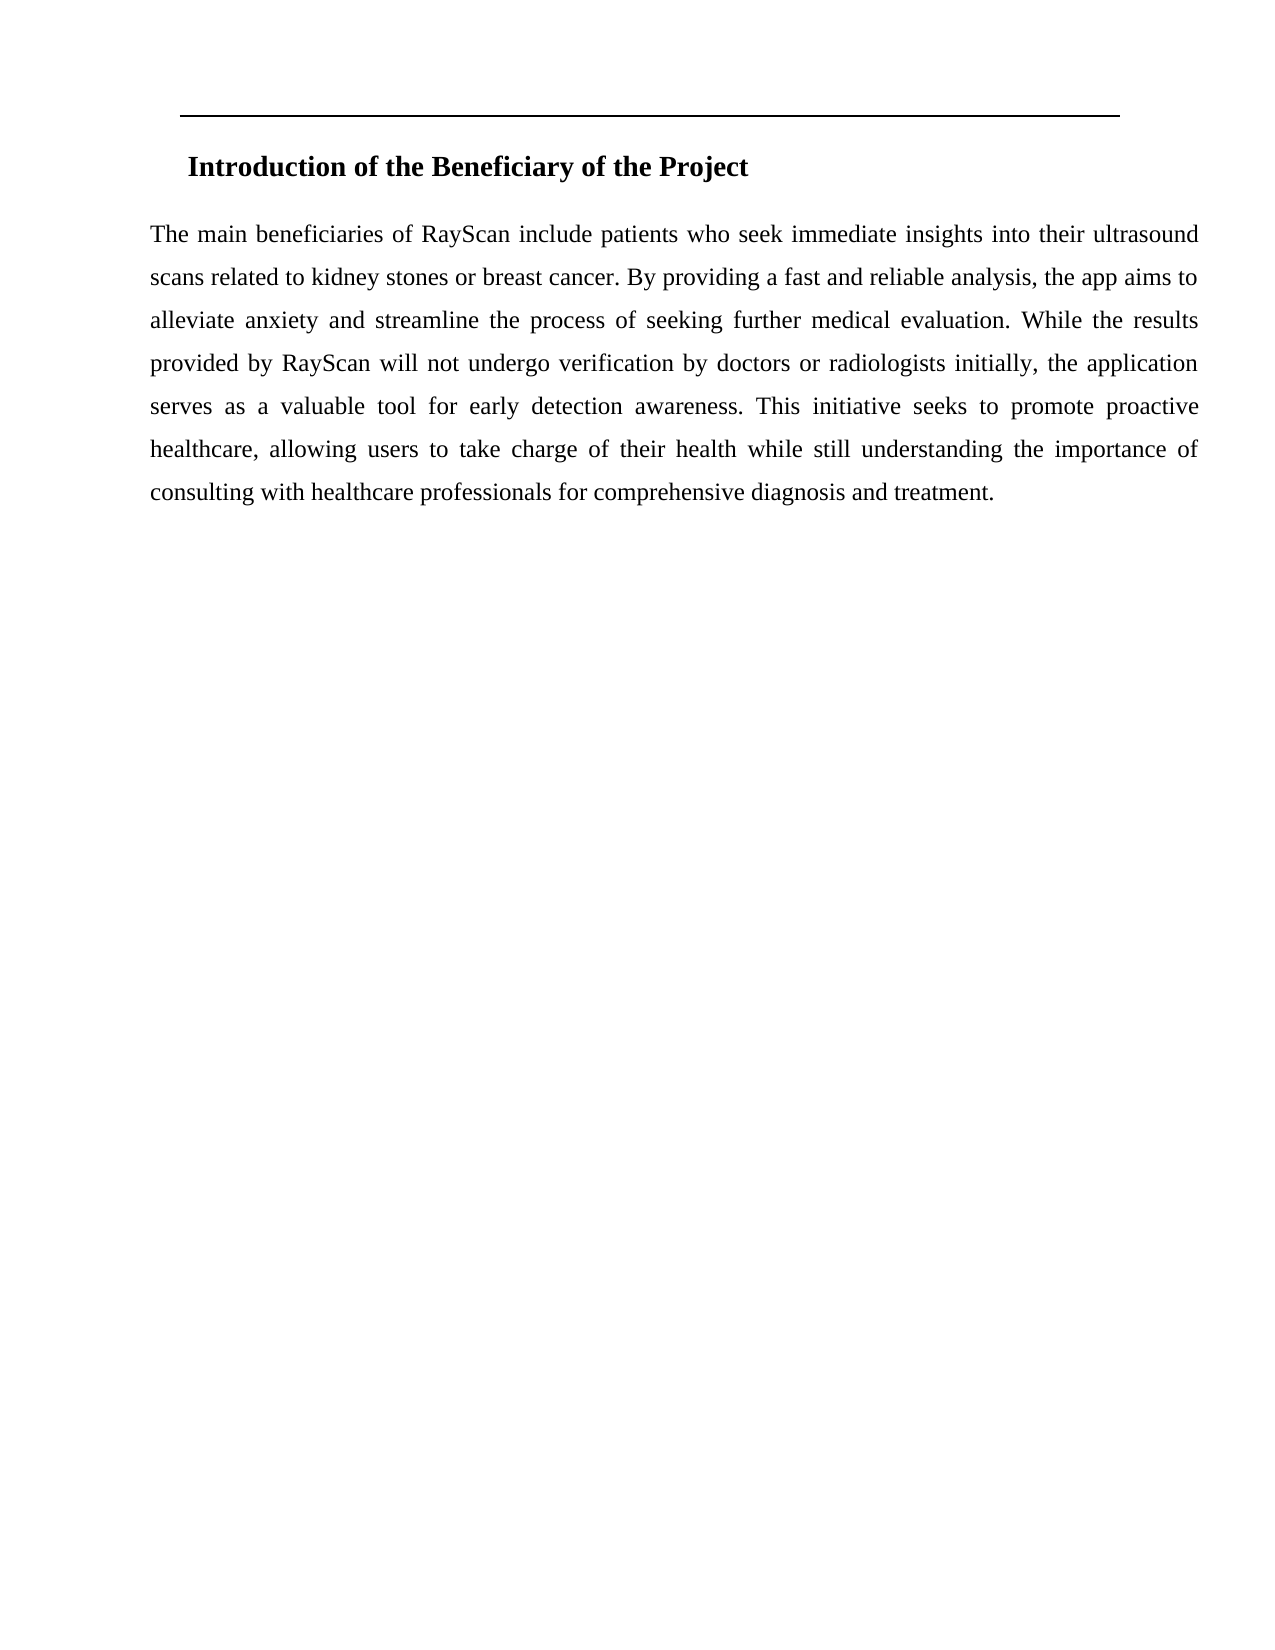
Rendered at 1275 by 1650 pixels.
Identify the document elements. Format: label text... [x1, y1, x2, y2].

text The main beneficiaries of RayScan include patients who seek immediate insights into their ultrasound scans related to kidney stones or breast cancer. By providing a fast and reliable analysis, the app aims to alleviate anxiety and streamline the process of seeking further medical evaluation. While the results provided by RayScan will not undergo verification by doctors or radiologists initially, the application serves as a valuable tool for early detection awareness. This initiative seeks to promote proactive healthcare, allowing users to take charge of their health while still understanding the importance of consulting with healthcare professionals for comprehensive diagnosis and treatment. [150, 219, 1200, 506]
subtitle Introduction of the Beneficiary of the Project [187, 149, 1200, 182]
